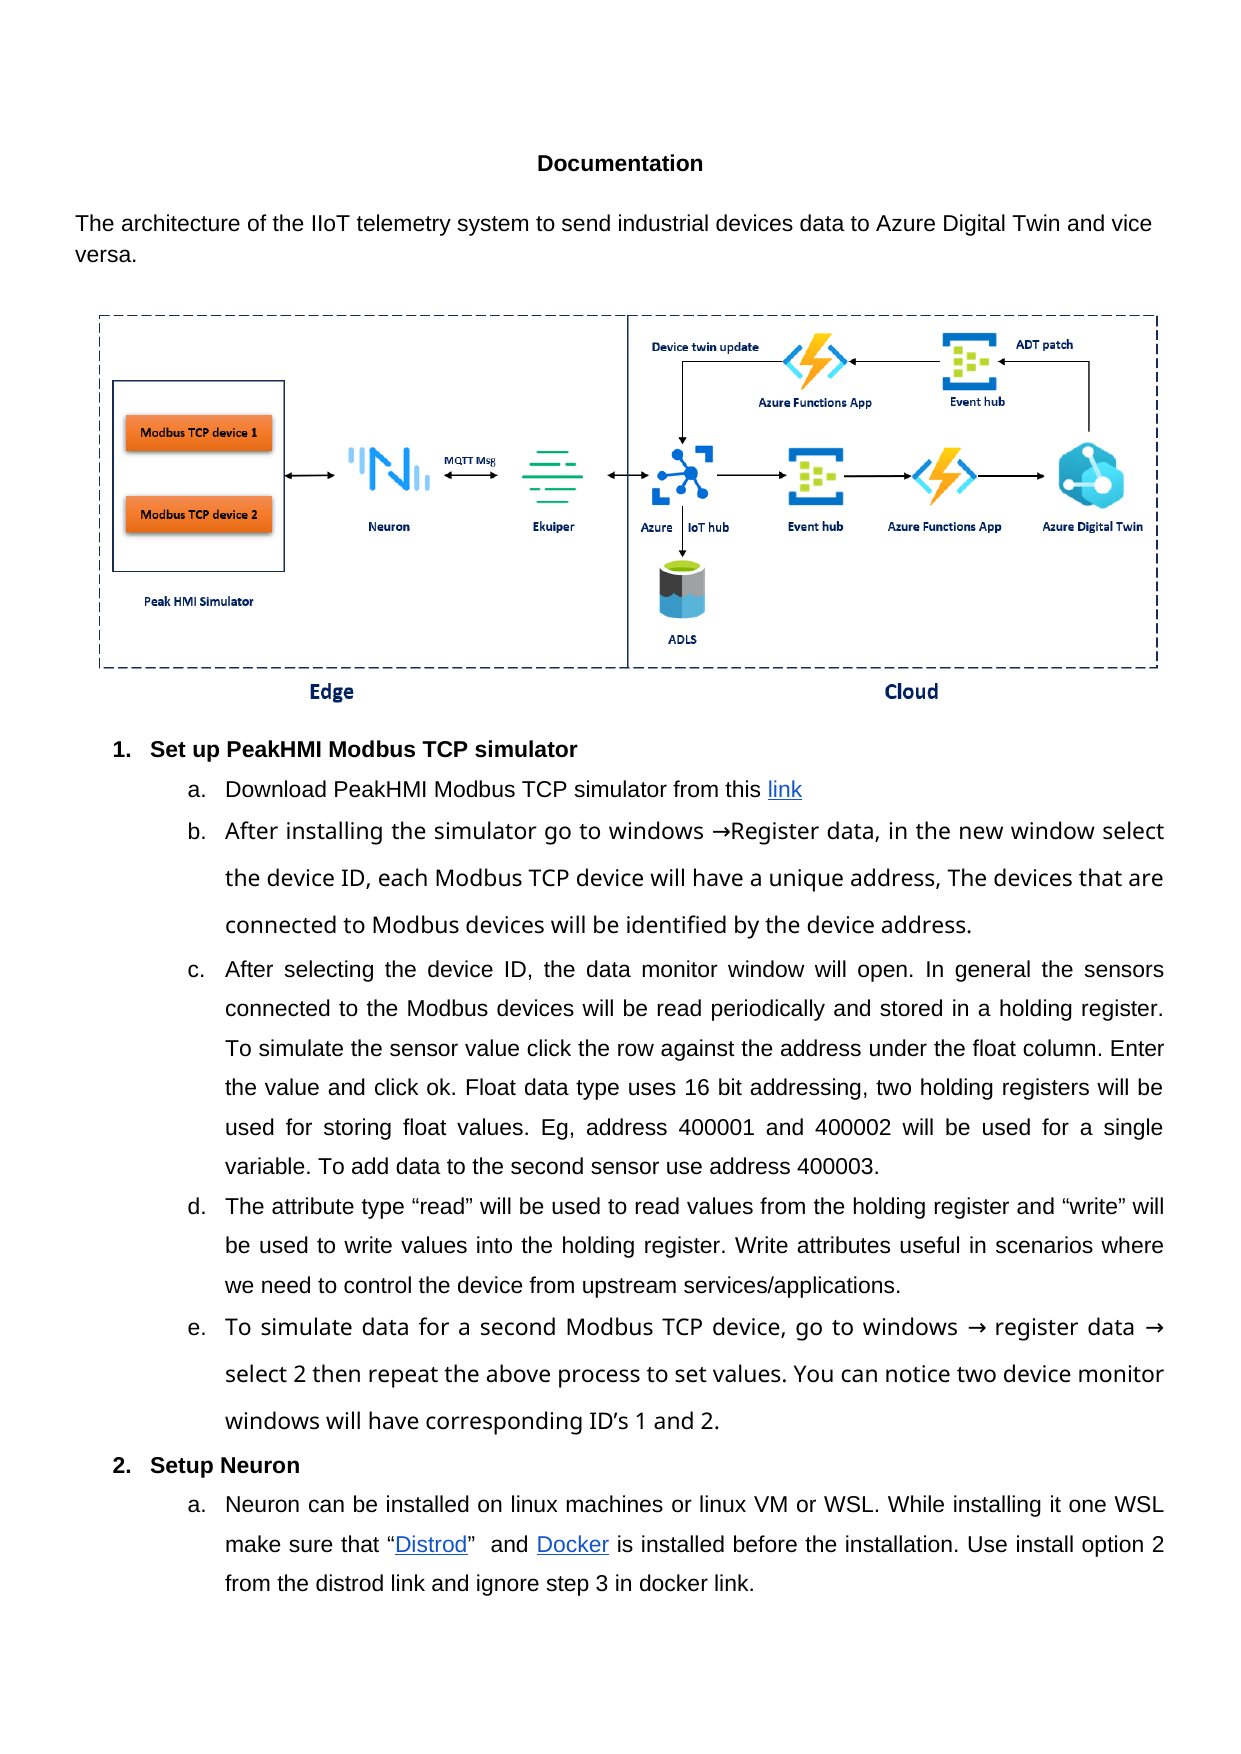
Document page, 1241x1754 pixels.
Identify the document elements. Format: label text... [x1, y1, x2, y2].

list Set up PeakHMI Modbus TCP simulator [112, 736, 1165, 763]
text Documentation [75, 150, 1165, 176]
list Setup Neuron [112, 1452, 1165, 1478]
list To simulate data for a second Modbus TCP device, go to windows → register data → select 2 then repeat the above process to set values. You can notice two device monitor windows will have corresponding ID’s 1 and 2. [187, 1311, 1165, 1436]
list The attribute type “read” will be used to read values from the holding register and “write” will be used to write values into the holding register. Write attributes useful in scenarios where we need to control the device from upstream services/applications. [187, 1193, 1165, 1298]
list Download PeakHMI Modbus TCP simulator from this link [187, 776, 1165, 802]
list Neuron can be installed on linux machines or linux VM or WSL. While installing it one WSL make sure that “Distrod” and Docker is installed before the installation. Use install option 2 from the distrod link and ignore step 3 in docker link. [187, 1491, 1165, 1597]
list After selecting the device ID, the data monitor window will open. In general the sensors connected to the Modbus devices will be read periodically and stored in a holding register. To simulate the sensor value click the row against the address under the float column. Enter the value and click ok. Float data type uses 16 bit addressing, two holding registers will be used for storing float values. Eg, address 400001 and 400002 will be used for a single variable. To add data to the second sensor use address 400003. [187, 956, 1165, 1179]
text The architecture of the IIoT telemetry system to send industrial devices data to Azure Digital Twin and vice versa. [75, 210, 1165, 267]
picture [88, 301, 1166, 703]
list After installing the simulator go to windows →Register data, in the new window select the device ID, each Modbus TCP device will have a unique address, The devices that are connected to Modbus devices will be identified by the device address. [187, 815, 1165, 940]
